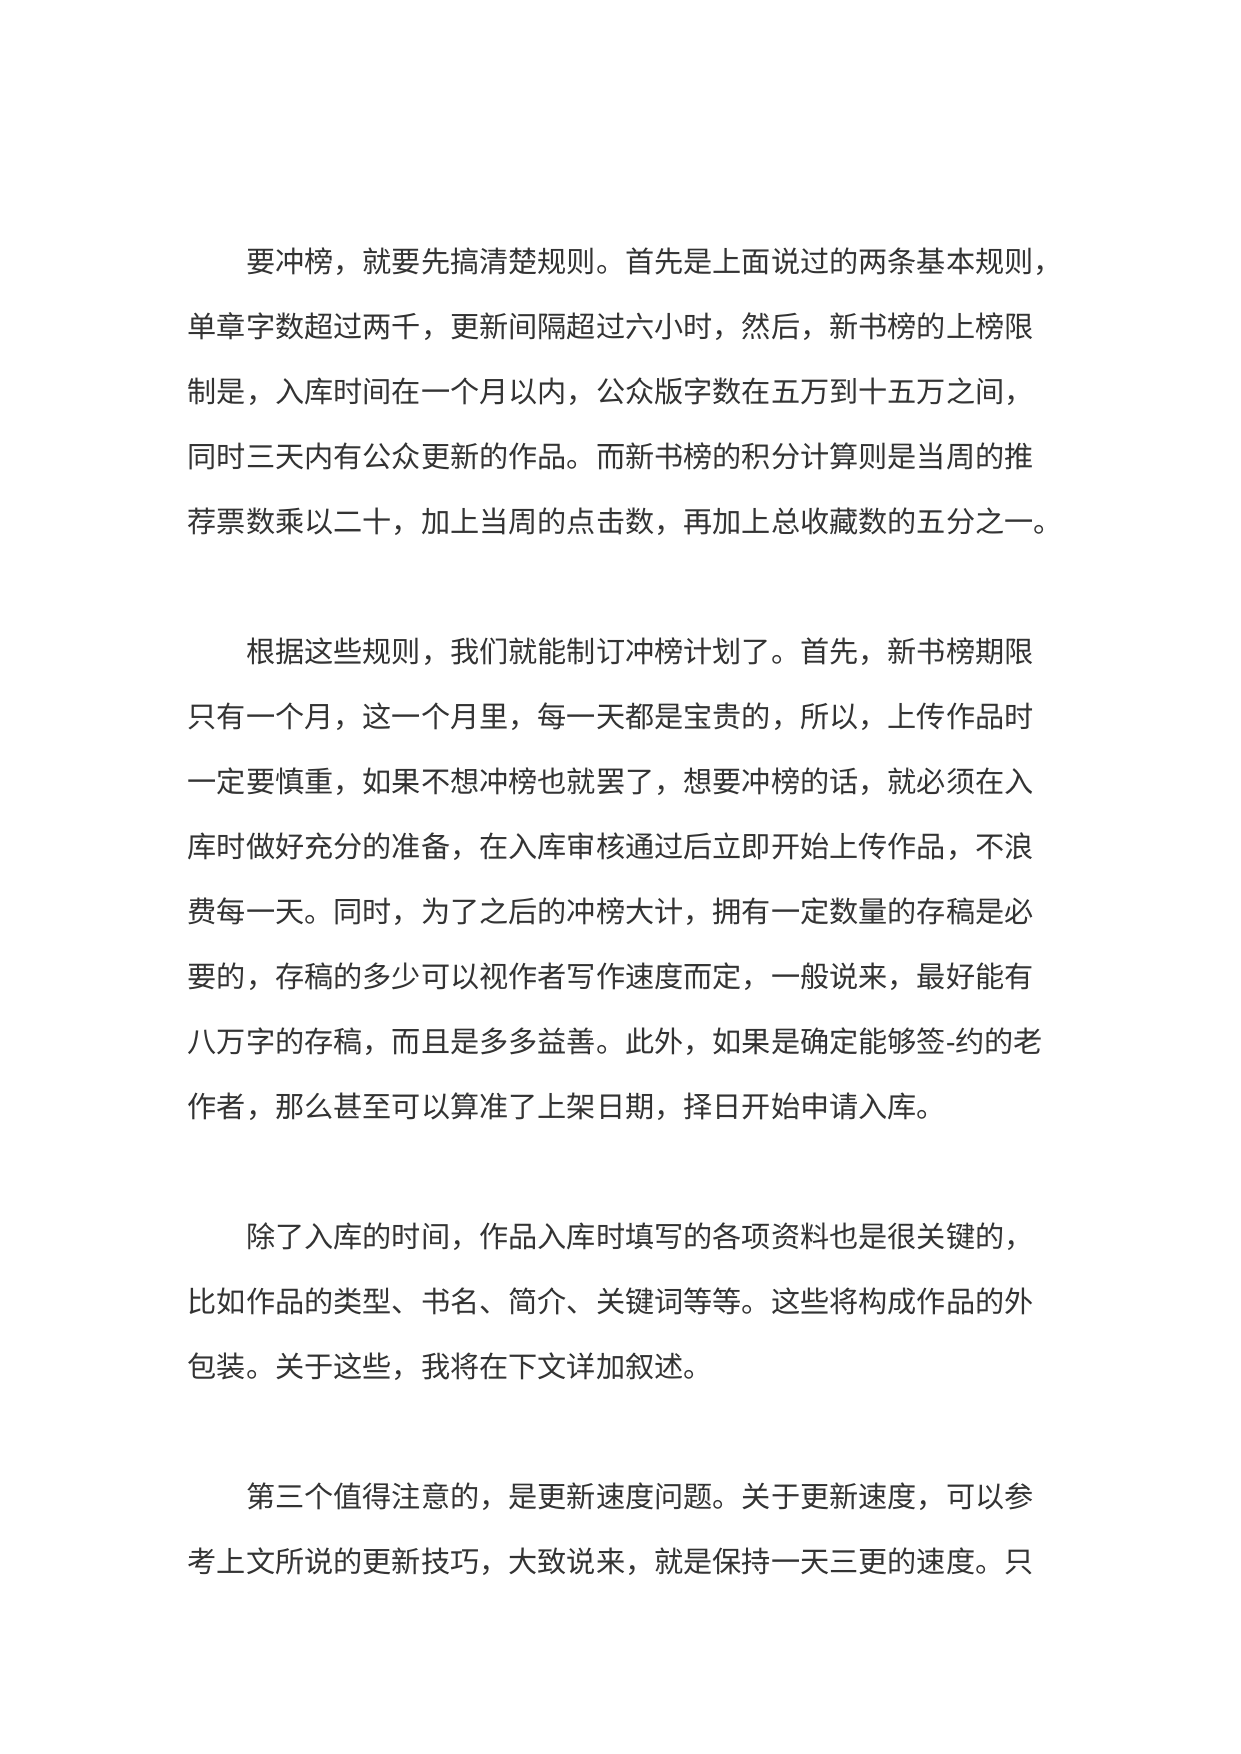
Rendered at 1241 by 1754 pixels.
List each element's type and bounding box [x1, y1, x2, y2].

text [187, 162, 1053, 1592]
